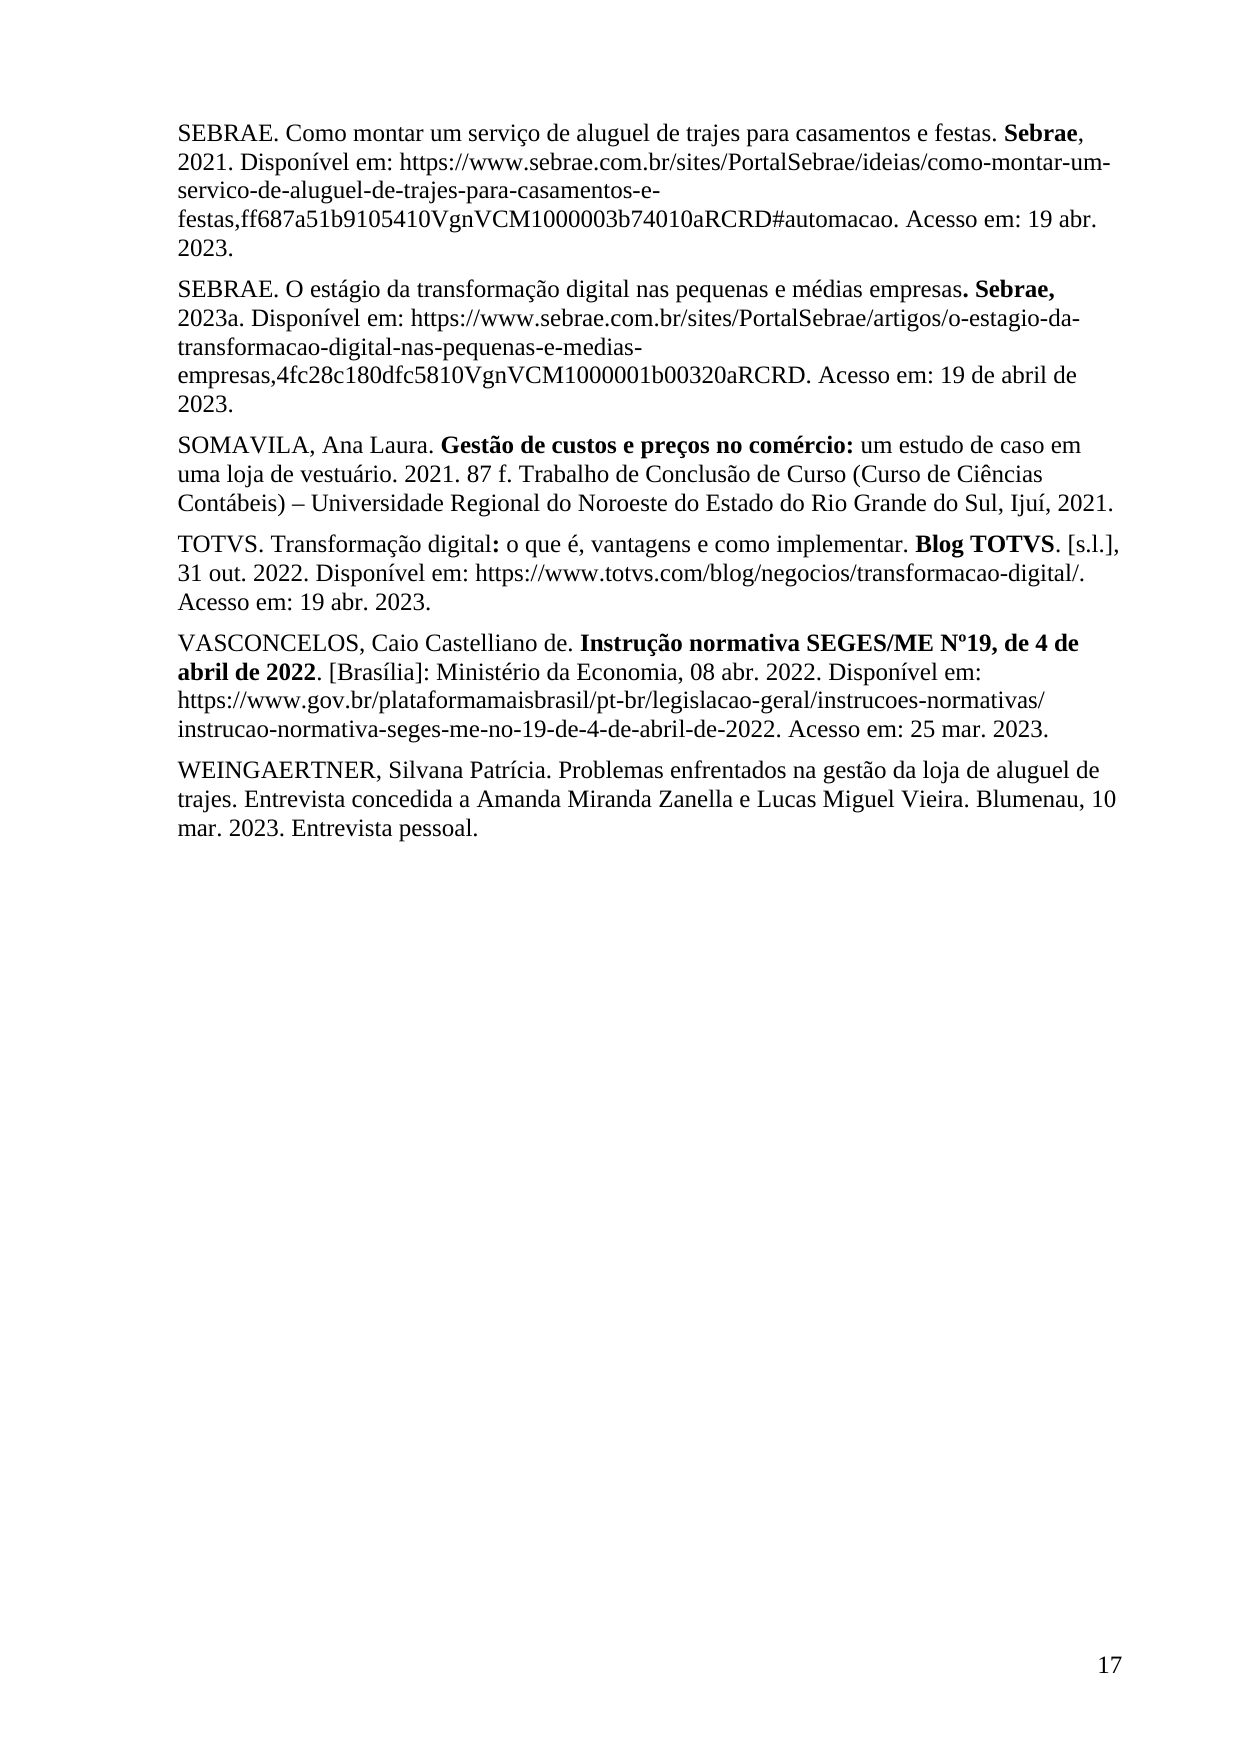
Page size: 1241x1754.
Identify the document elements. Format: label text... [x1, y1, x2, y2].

text TOTVS. Transformação digital: o que é, vantagens e como implementar. Blog TOTVS. [s.l.], 31 out. 2022. Disponível em: https://www.totvs.com/blog/negocios/transformacao-digital/. Acesso em: 19 abr. 2023. [177, 529, 1122, 616]
text SOMAVILA, Ana Laura. Gestão de custos e preços no comércio: um estudo de caso em uma loja de vestuário. 2021. 87 f. Trabalho de Conclusão de Curso (Curso de Ciências Contábeis) – Universidade Regional do Noroeste do Estado do Rio Grande do Sul, Ijuí, 2021. [177, 431, 1122, 517]
text SEBRAE. O estágio da transformação digital nas pequenas e médias empresas. Sebrae, 2023a. Disponível em: https://www.sebrae.com.br/sites/PortalSebrae/artigos/o-estagio-da-transformacao-digital-nas-pequenas-e-medias-empresas,4fc28c180dfc5810VgnVCM1000001b00320aRCRD. Acesso em: 19 de abril de 2023. [177, 274, 1122, 418]
text SEBRAE. Como montar um serviço de aluguel de trajes para casamentos e festas. Sebrae, 2021. Disponível em: https://www.sebrae.com.br/sites/PortalSebrae/ideias/como-montar-um-servico-de-aluguel-de-trajes-para-casamentos-e-festas,ff687a51b9105410VgnVCM1000003b74010aRCRD#automacao. Acesso em: 19 abr. 2023. [177, 118, 1122, 262]
text WEINGAERTNER, Silvana Patrícia. Problemas enfrentados na gestão da loja de aluguel de trajes. Entrevista concedida a Amanda Miranda Zanella e Lucas Miguel Vieira. Blumenau, 10 mar. 2023. Entrevista pessoal. [177, 756, 1122, 842]
text VASCONCELOS, Caio Castelliano de. Instrução normativa SEGES/ME Nº19, de 4 de abril de 2022. [Brasília]: Ministério da Economia, 08 abr. 2022. Disponível em: https://www.gov.br/plataformamaisbrasil/pt-br/legislacao-geral/instrucoes-normativas/instrucao-normativa-seges-me-no-19-de-4-de-abril-de-2022. Acesso em: 25 mar. 2023. [177, 628, 1122, 743]
